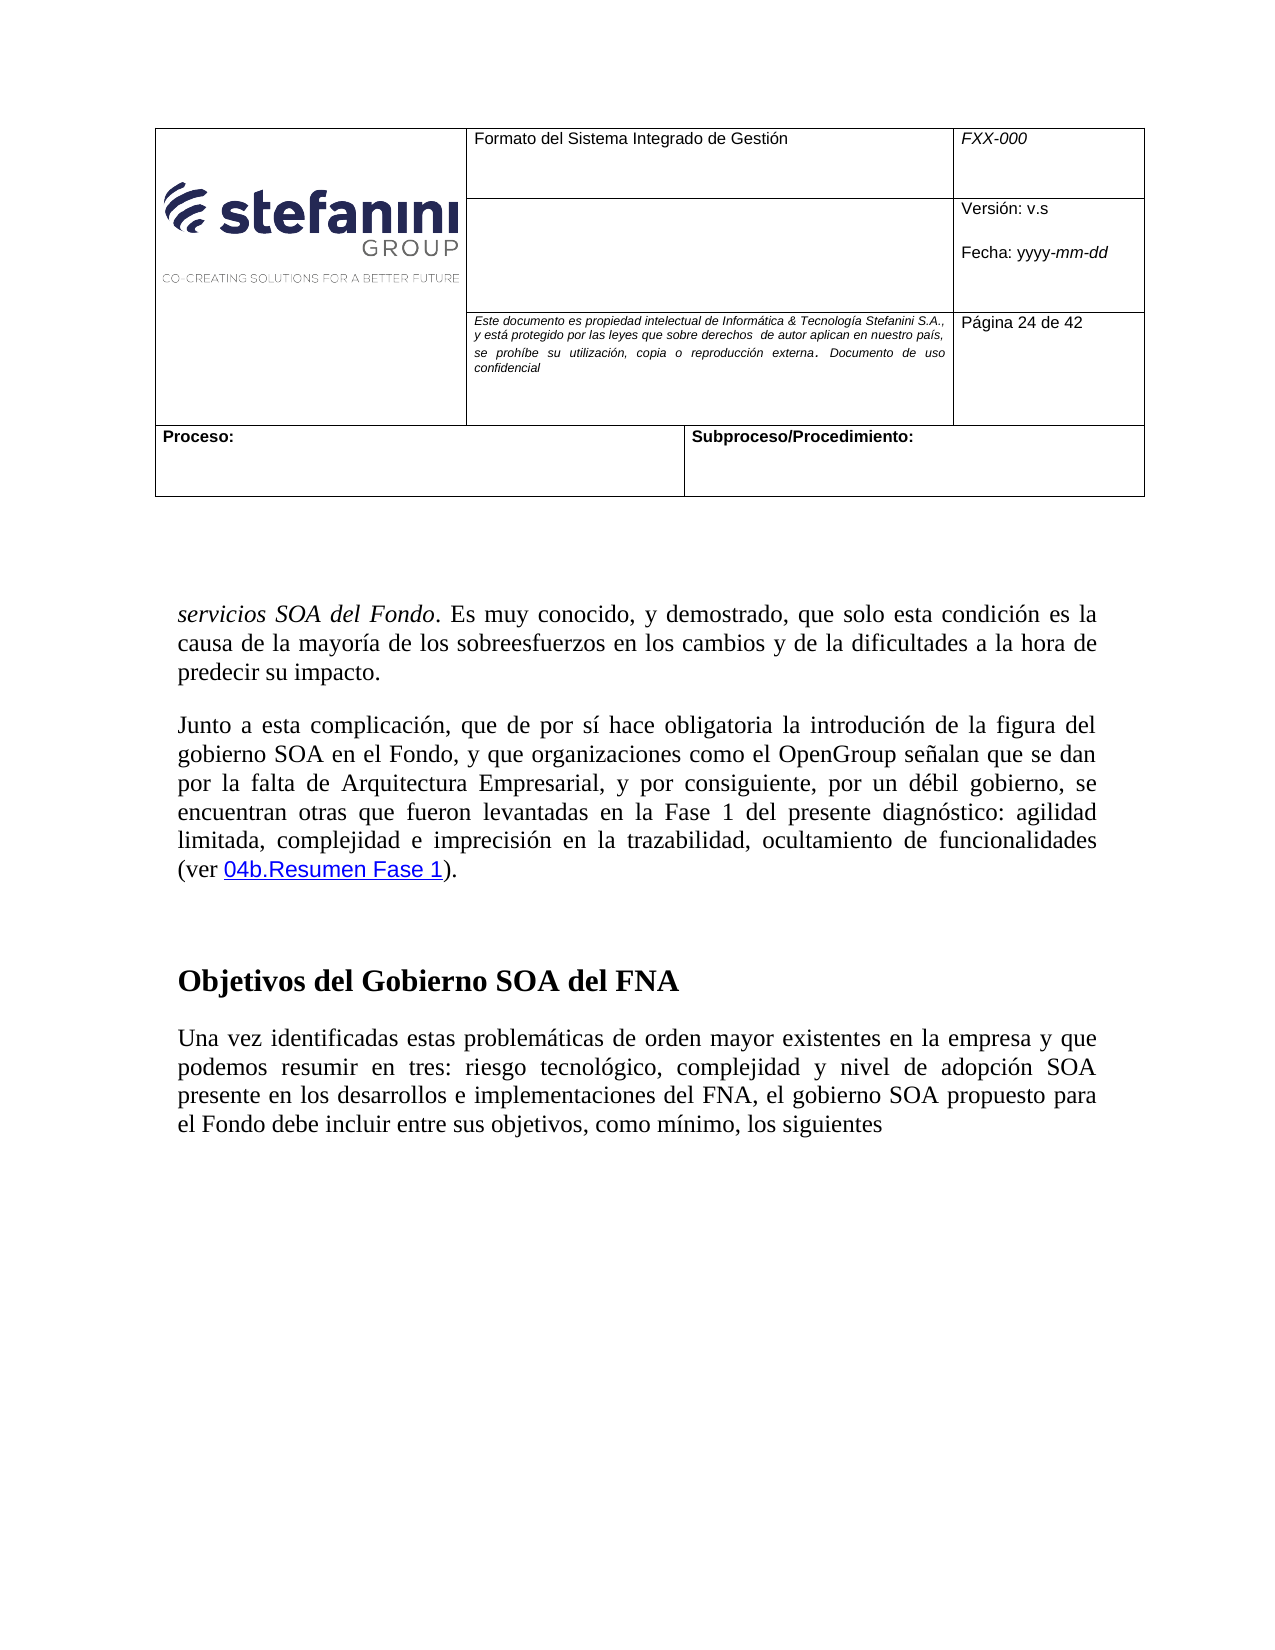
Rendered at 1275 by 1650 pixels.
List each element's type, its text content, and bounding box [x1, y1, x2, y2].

subtitle Objetivos del Gobierno SOA del FNA [177, 962, 1098, 998]
text Junto a esta complicación, que de por sí hace obligatoria la introdución de la figura del gobierno SOA en el Fondo, y que organizaciones como el OpenGroup señalan que se dan por la falta de Arquitectura Empresarial, y por consiguiente, por un débil gobierno, se encuentran otras que fueron levantadas en la Fase 1 del presente diagnóstico: agilidad limitada, complejidad e imprecisión en la trazabilidad, ocultamiento de funcionalidades (ver 04b.Resumen Fase 1). [177, 711, 1098, 883]
picture [162, 182, 460, 286]
text Una vez identificadas estas problemáticas de orden mayor existentes en la empresa y que podemos resumir en tres: riesgo tecnológico, complejidad y nivel de adopción SOA presente en los desarrollos e implementaciones del FNA, el gobierno SOA propuesto para el Fondo debe incluir entre sus objetivos, como mínimo, los siguientes [177, 1023, 1098, 1138]
text De las problemáticas encontradas en la Fase 1 del presente diagnóstico, nos estamos refiriendo explícitamente a las que incrementan la complejidad de las herramientas de software y soluciones tecnológicas del FNA, como lo es el manejo de dependencias de los servicios SOA del Fondo. Es muy conocido, y demostrado, que solo esta condición es la causa de la mayoría de los sobreesfuerzos en los cambios y de la dificultades a la hora de predecir su impacto. [177, 599, 1098, 686]
